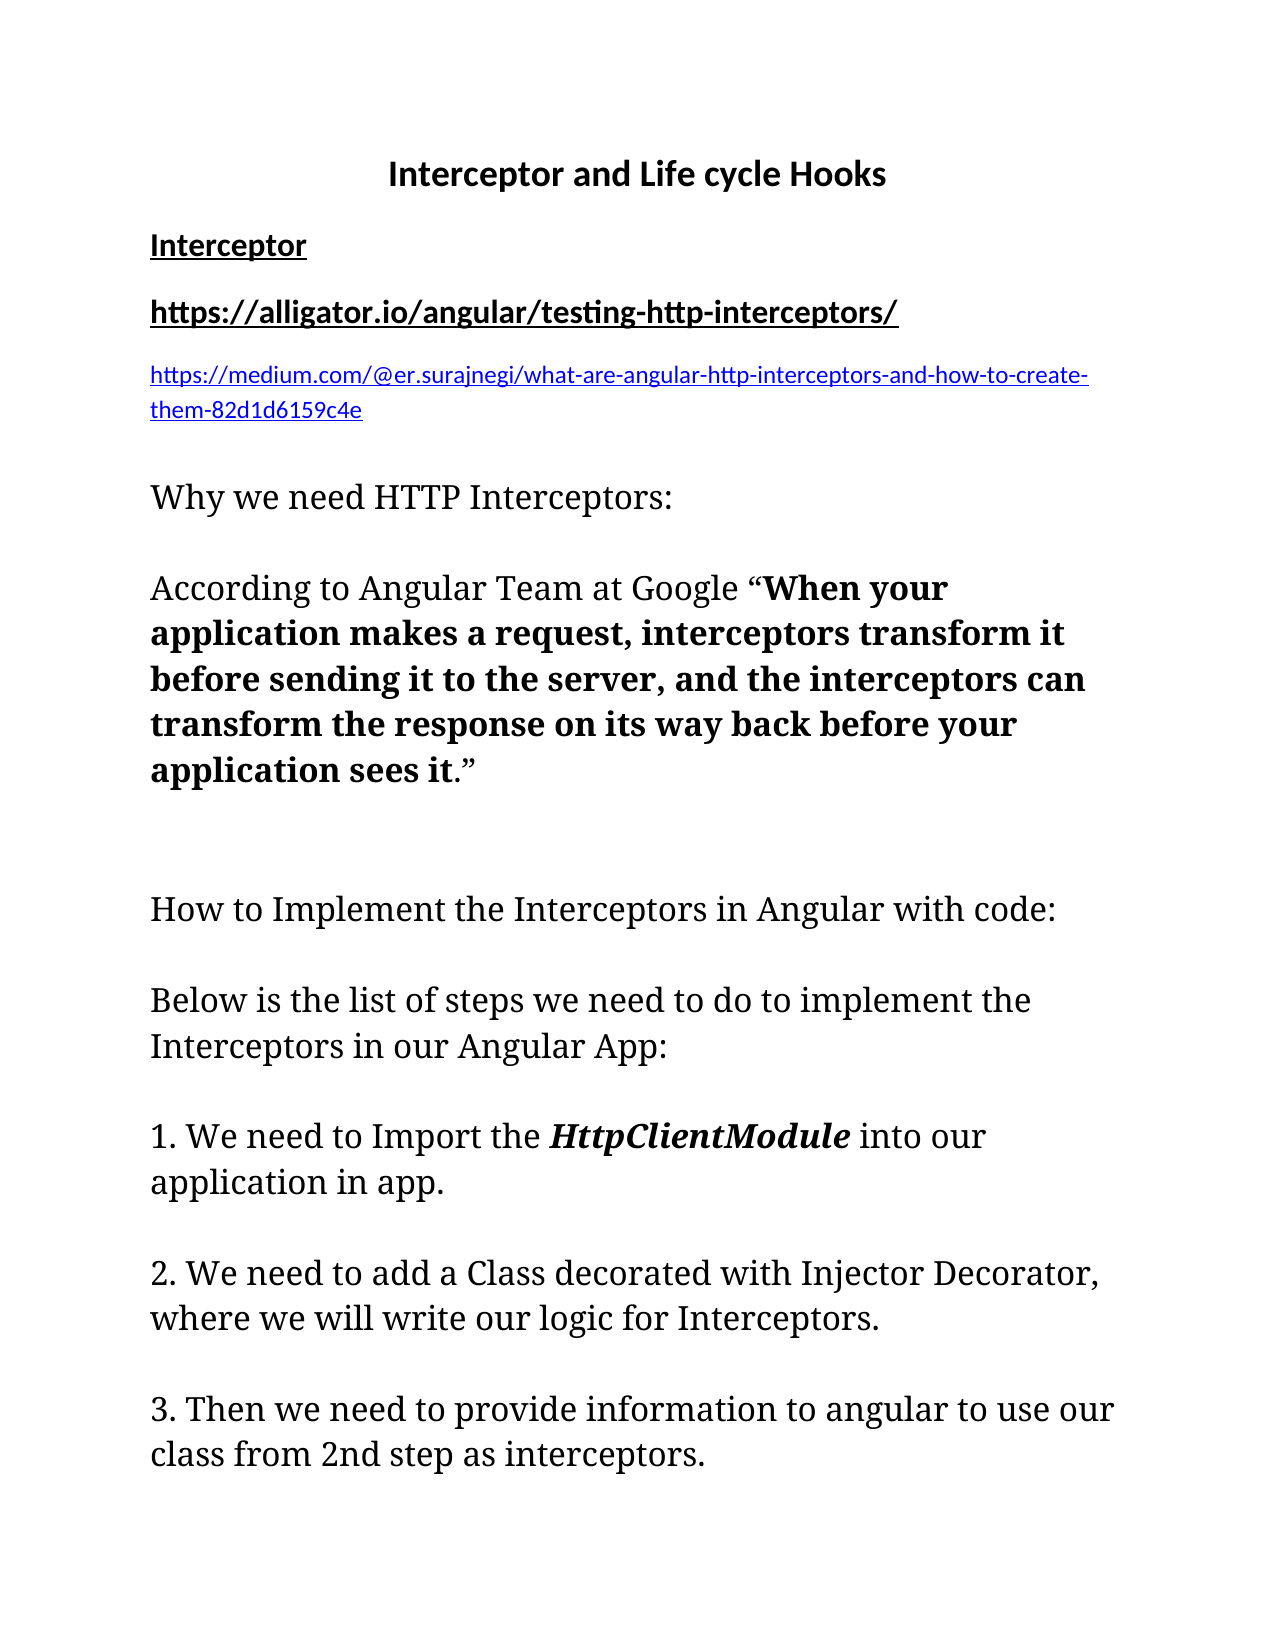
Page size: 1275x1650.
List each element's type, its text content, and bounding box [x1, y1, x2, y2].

text According to Angular Team at Google “When your application makes a request, interceptors transform it before sending it to the server, and the interceptors can transform the response on its way back before your application sees it.” [150, 565, 1125, 792]
text https://medium.com/@er.surajnegi/what-are-angular-http-interceptors-and-how-to-create-them-82d1d6159c4e [150, 359, 1125, 424]
text Below is the list of steps we need to do to implement the Interceptors in our Angular App: [150, 977, 1125, 1068]
text How to Implement the Interceptors in Angular with code: [150, 886, 1125, 932]
text Interceptor [150, 223, 1125, 264]
text 1. We need to Import the HttpClientModule into our application in app. [150, 1113, 1125, 1204]
text Interceptor and Life cycle Hooks [150, 150, 1125, 196]
text Why we need HTTP Interceptors: [150, 474, 1125, 519]
text https://alligator.io/angular/testing-http-interceptors/ [150, 291, 1125, 332]
text 2. We need to add a Class decorated with Injector Decorator, where we will write our logic for Interceptors. [150, 1249, 1125, 1340]
text 3. Then we need to provide information to angular to use our class from 2nd step as interceptors. [150, 1385, 1125, 1476]
